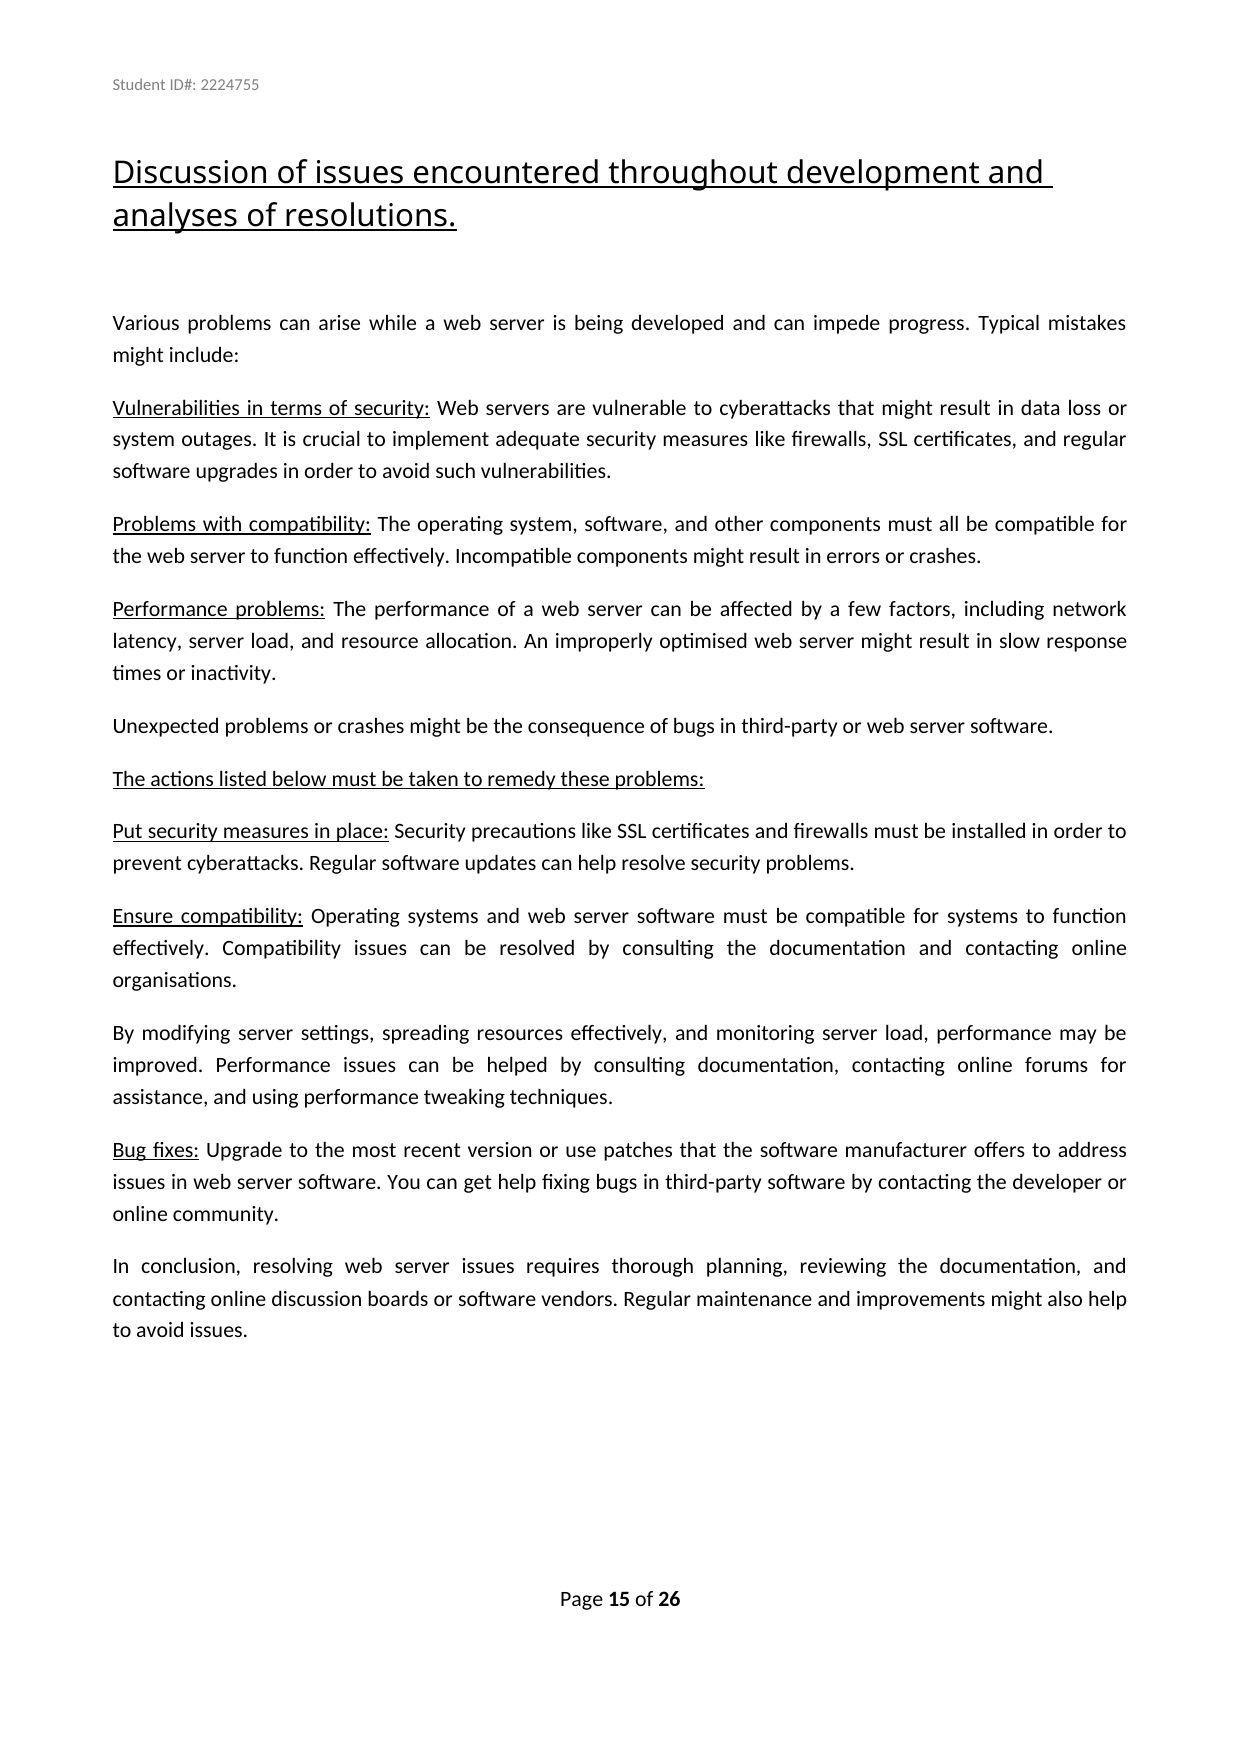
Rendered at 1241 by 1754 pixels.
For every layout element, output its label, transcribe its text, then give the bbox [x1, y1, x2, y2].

text Put security measures in place: Security precautions like SSL certificates and firewalls must be installed in order to prevent cyberattacks. Regular software updates can help resolve security problems. [112, 818, 1128, 876]
text Performance problems: The performance of a web server can be affected by a few factors, including network latency, server load, and resource allocation. An improperly optimised web server might result in slow response times or inactivity. [112, 595, 1128, 686]
subtitle Discussion of issues encountered throughout development and analyses of resolutions. [112, 150, 1128, 235]
text Ensure compatibility: Operating systems and web server software must be compatible for systems to function effectively. Compatibility issues can be resolved by consulting the documentation and contacting online organisations. [112, 902, 1128, 993]
text Various problems can arise while a web server is being developed and can impede progress. Typical mistakes might include: [112, 309, 1128, 367]
text In conclusion, resolving web server issues requires thorough planning, reviewing the documentation, and contacting online discussion boards or software vendors. Regular maintenance and improvements might also help to avoid issues. [112, 1253, 1128, 1343]
text Bug fixes: Upgrade to the most recent version or use patches that the software manufacturer offers to address issues in web server software. You can get help fixing bugs in third-party software by contacting the developer or online community. [112, 1136, 1128, 1227]
text Problems with compatibility: The operating system, software, and other components must all be compatible for the web server to function effectively. Incompatible components might result in errors or crashes. [112, 510, 1128, 569]
text Unexpected problems or crashes might be the consequence of bugs in third-party or web server software. [112, 712, 1128, 739]
text The actions listed below must be taken to remedy these problems: [112, 765, 1128, 791]
text By modifying server settings, spreading resources effectively, and monitoring server load, performance may be improved. Performance issues can be helped by consulting documentation, contacting online forums for assistance, and using performance tweaking techniques. [112, 1019, 1128, 1110]
text Vulnerabilities in terms of security: Web servers are vulnerable to cyberattacks that might result in data loss or system outages. It is crucial to implement adequate security measures like firewalls, SSL certificates, and regular software upgrades in order to avoid such vulnerabilities. [112, 394, 1128, 484]
